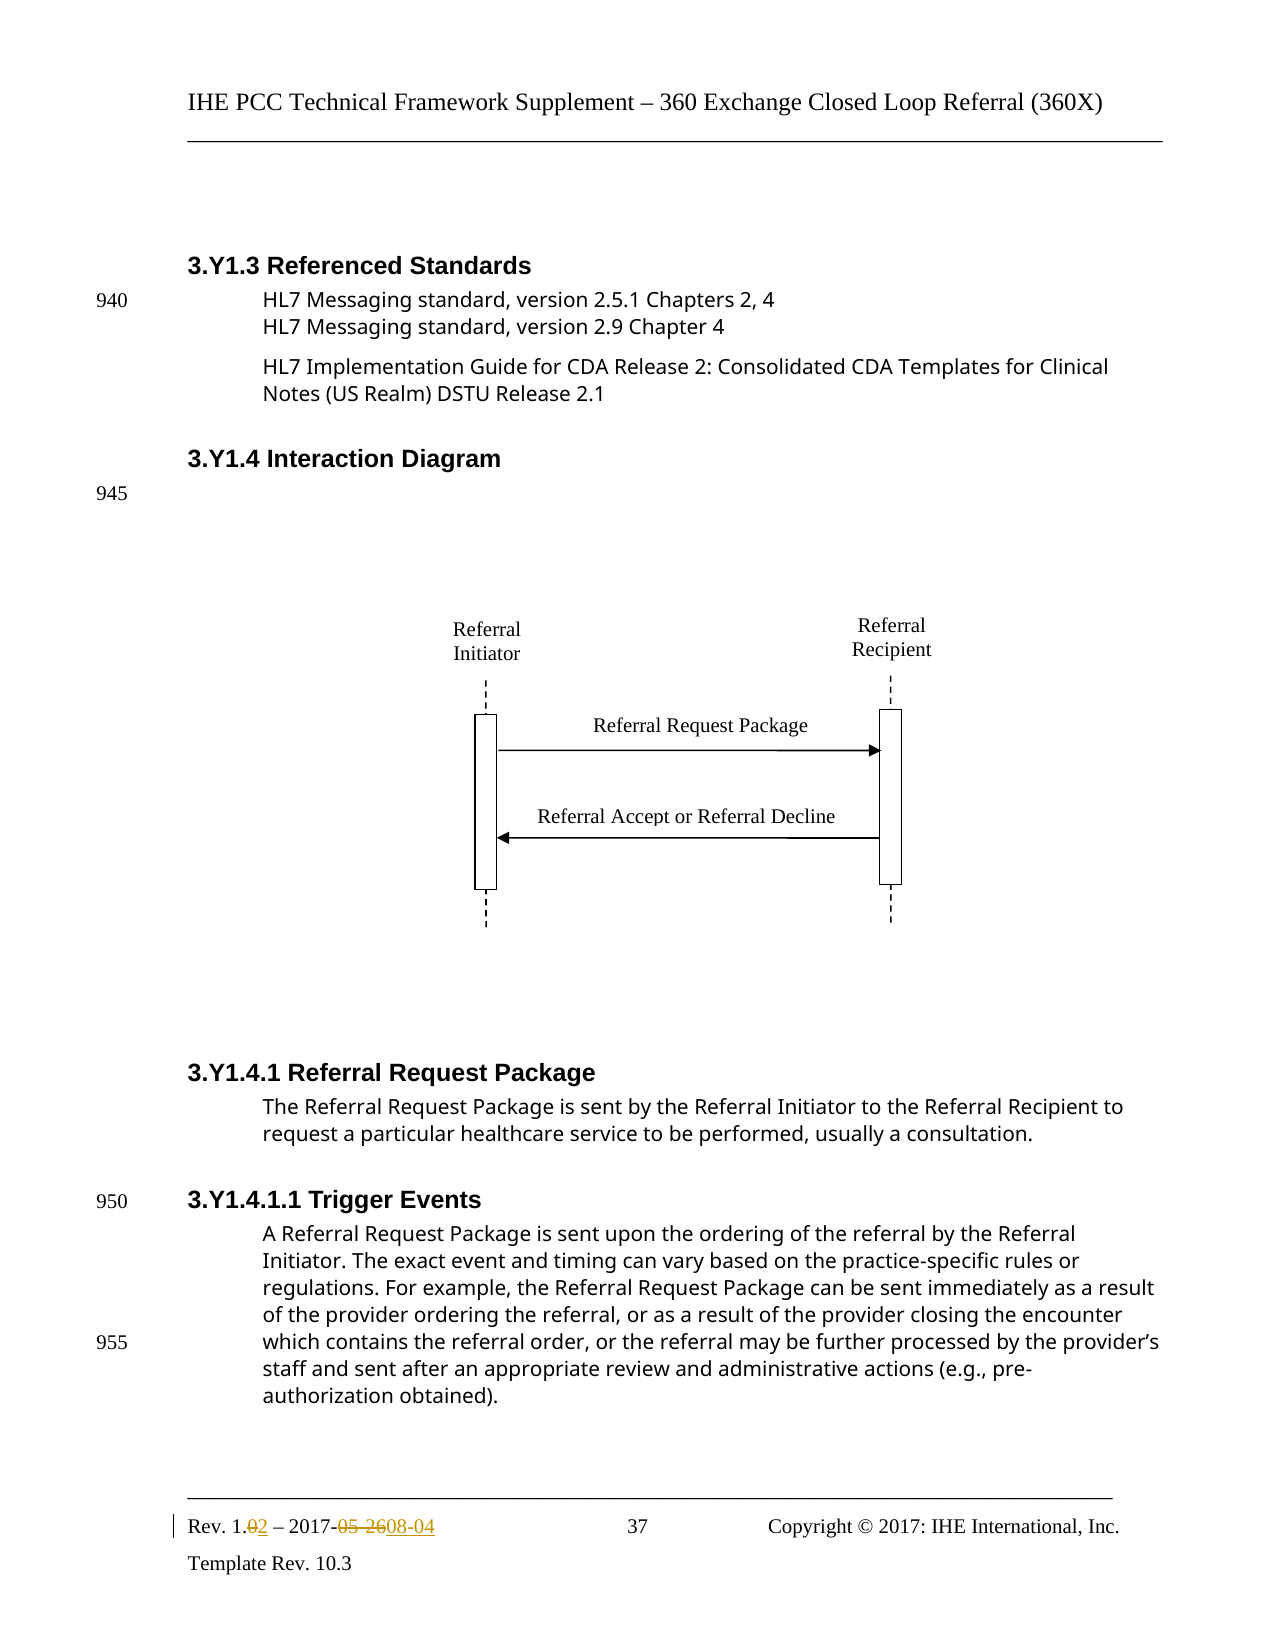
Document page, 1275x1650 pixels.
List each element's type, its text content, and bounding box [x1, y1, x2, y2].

text The Referral Request Package is sent by the Referral Initiator to the Referral Recipient to request a particular healthcare service to be performed, usually a consultation. [262, 1093, 1162, 1147]
text HL7 Implementation Guide for CDA Release 2: Consolidated CDA Templates for Clinical Notes (US Realm) DSTU Release 2.1 [262, 352, 1162, 407]
subtitle 3.Y1.4.1 Referral Request Package [187, 1058, 1162, 1087]
text HL7 Messaging standard, version 2.5.1 Chapters 2, 4 HL7 Messaging standard, version 2.9 Chapter 4 [262, 286, 1162, 340]
subtitle 3.Y1.3 Referenced Standards [187, 251, 1162, 279]
subtitle 3.Y1.4.1.1 Trigger Events [187, 1185, 1162, 1213]
text A Referral Request Package is sent upon the ordering of the referral by the Referral Initiator. The exact event and timing can vary based on the practice-specific rules or regulations. For example, the Referral Request Package can be sent immediately as a result of the provider ordering the referral, or as a result of the provider closing the encounter which contains the referral order, or the referral may be further processed by the provider’s staff and sent after an appropriate review and administrative actions (e.g., pre-authorization obtained). [262, 1220, 1162, 1409]
subtitle 3.Y1.4 Interaction Diagram [187, 444, 1162, 473]
